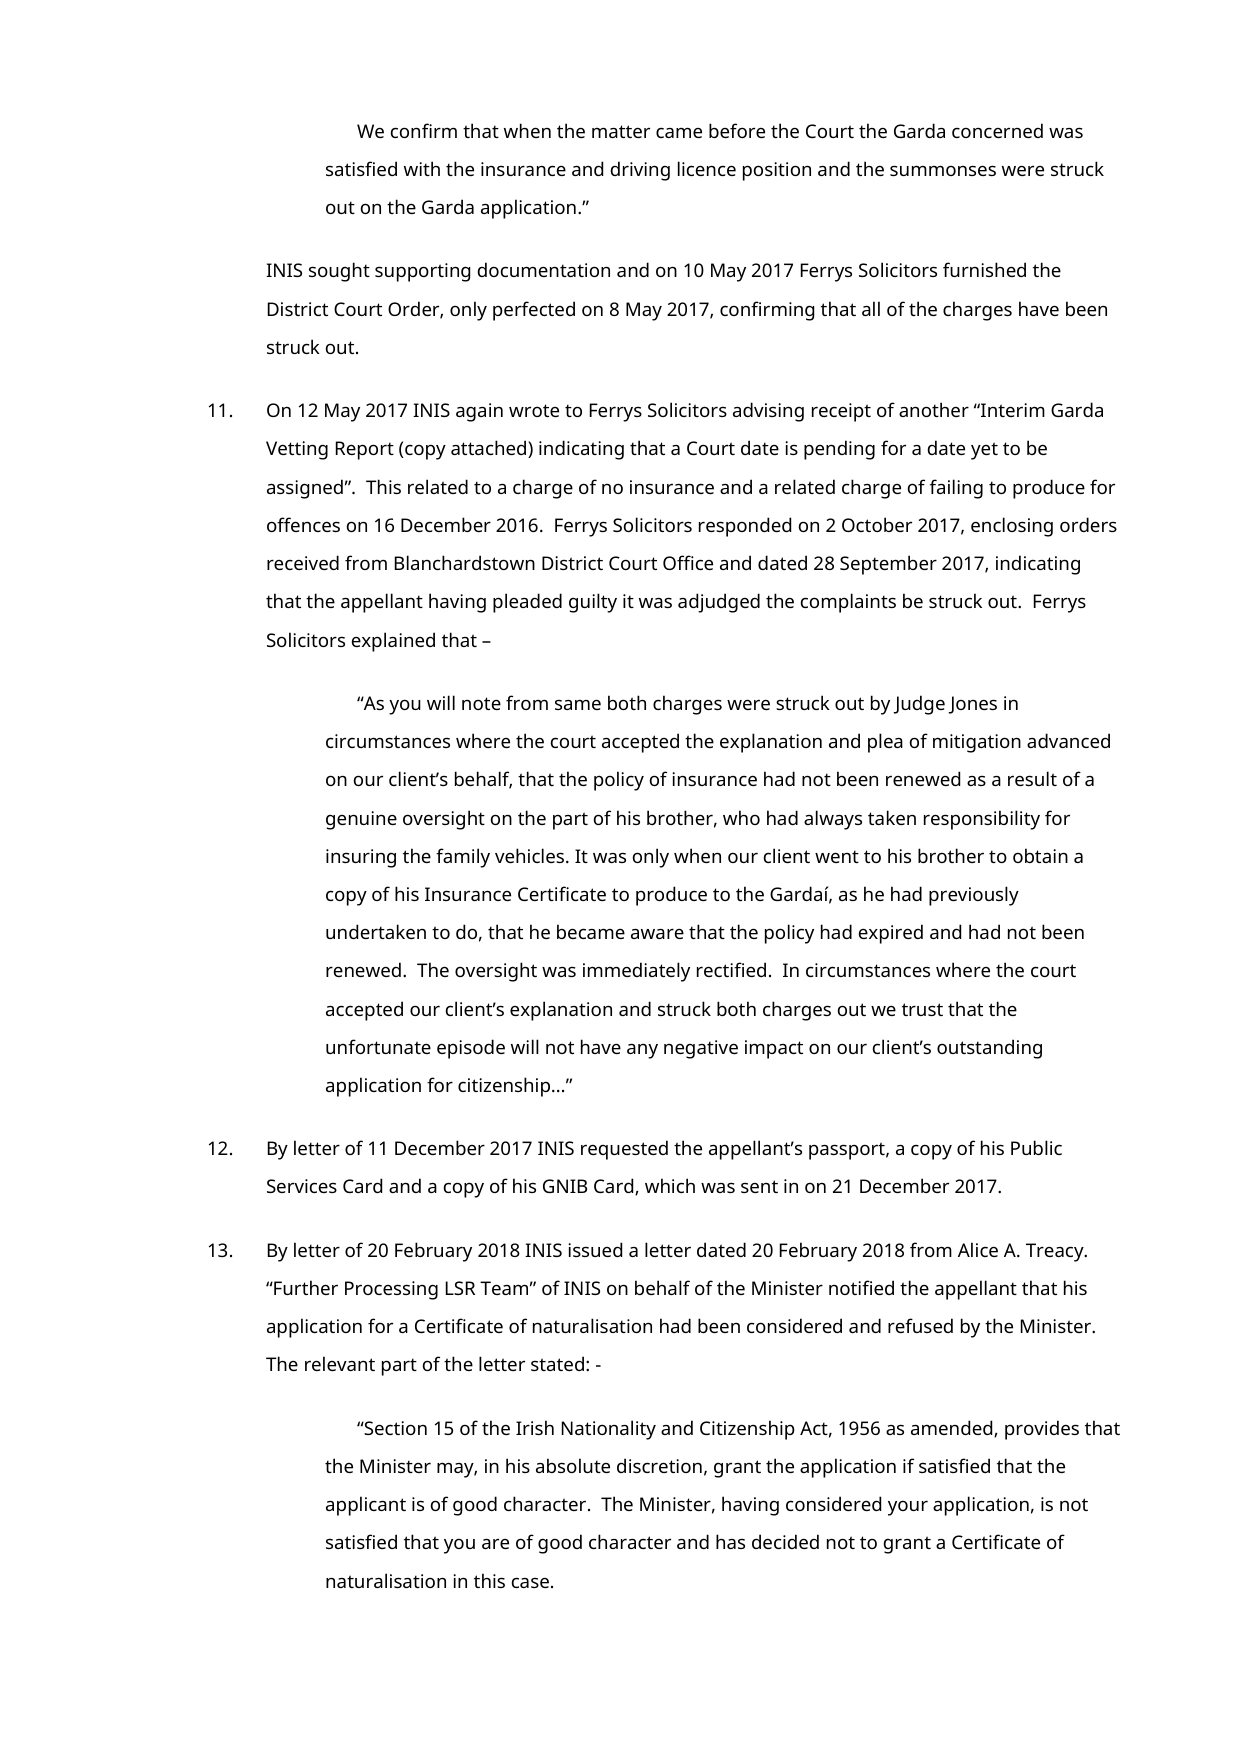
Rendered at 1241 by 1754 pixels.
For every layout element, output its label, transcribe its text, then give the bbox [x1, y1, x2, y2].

text 12. By letter of 11 December 2017 INIS requested the appellant’s passport, a copy of his Public Services Card and a copy of his GNIB Card, which was sent in on 21 December 2017. [207, 1136, 1122, 1199]
text “Section 15 of the Irish Nationality and Citizenship Act, 1956 as amended, provides that the Minister may, in his absolute discretion, grant the application if satisfied that the applicant is of good character. The Minister, having considered your application, is not satisfied that you are of good character and has decided not to grant a Certificate of naturalisation in this case. [266, 1415, 1122, 1593]
text 13. By letter of 20 February 2018 INIS issued a letter dated 20 February 2018 from Alice A. Treacy. “Further Processing LSR Team” of INIS on behalf of the Minister notified the appellant that his application for a Certificate of naturalisation had been considered and refused by the Minister. The relevant part of the letter stated: - [207, 1237, 1122, 1377]
text 11. On 12 May 2017 INIS again wrote to Ferrys Solicitors advising receipt of another “Interim Garda Vetting Report (copy attached) indicating that a Court date is pending for a date yet to be assigned”. This related to a charge of no insurance and a related charge of failing to produce for offences on 16 December 2016. Ferrys Solicitors responded on 2 October 2017, enclosing orders received from Blanchardstown District Court Office and dated 28 September 2017, indicating that the appellant having pleaded guilty it was adjudged the complaints be struck out. Ferrys Solicitors explained that – [207, 397, 1122, 652]
text “As you will note from same both charges were struck out by Judge Jones in circumstances where the court accepted the explanation and plea of mitigation advanced on our client’s behalf, that the policy of insurance had not been renewed as a result of a genuine oversight on the part of his brother, who had always taken responsibility for insuring the family vehicles. It was only when our client went to his brother to obtain a copy of his Insurance Certificate to produce to the Gardaí, as he had previously undertaken to do, that he became aware that the policy had expired and had not been renewed. The oversight was immediately rectified. In circumstances where the court accepted our client’s explanation and struck both charges out we trust that the unfortunate episode will not have any negative impact on our client’s outstanding application for citizenship…” [266, 690, 1122, 1098]
text We confirm that when the matter came before the Court the Garda concerned was satisfied with the insurance and driving licence position and the summonses were struck out on the Garda application.” [266, 118, 1122, 220]
text INIS sought supporting documentation and on 10 May 2017 Ferrys Solicitors furnished the District Court Order, only perfected on 8 May 2017, confirming that all of the charges have been struck out. [207, 258, 1122, 360]
